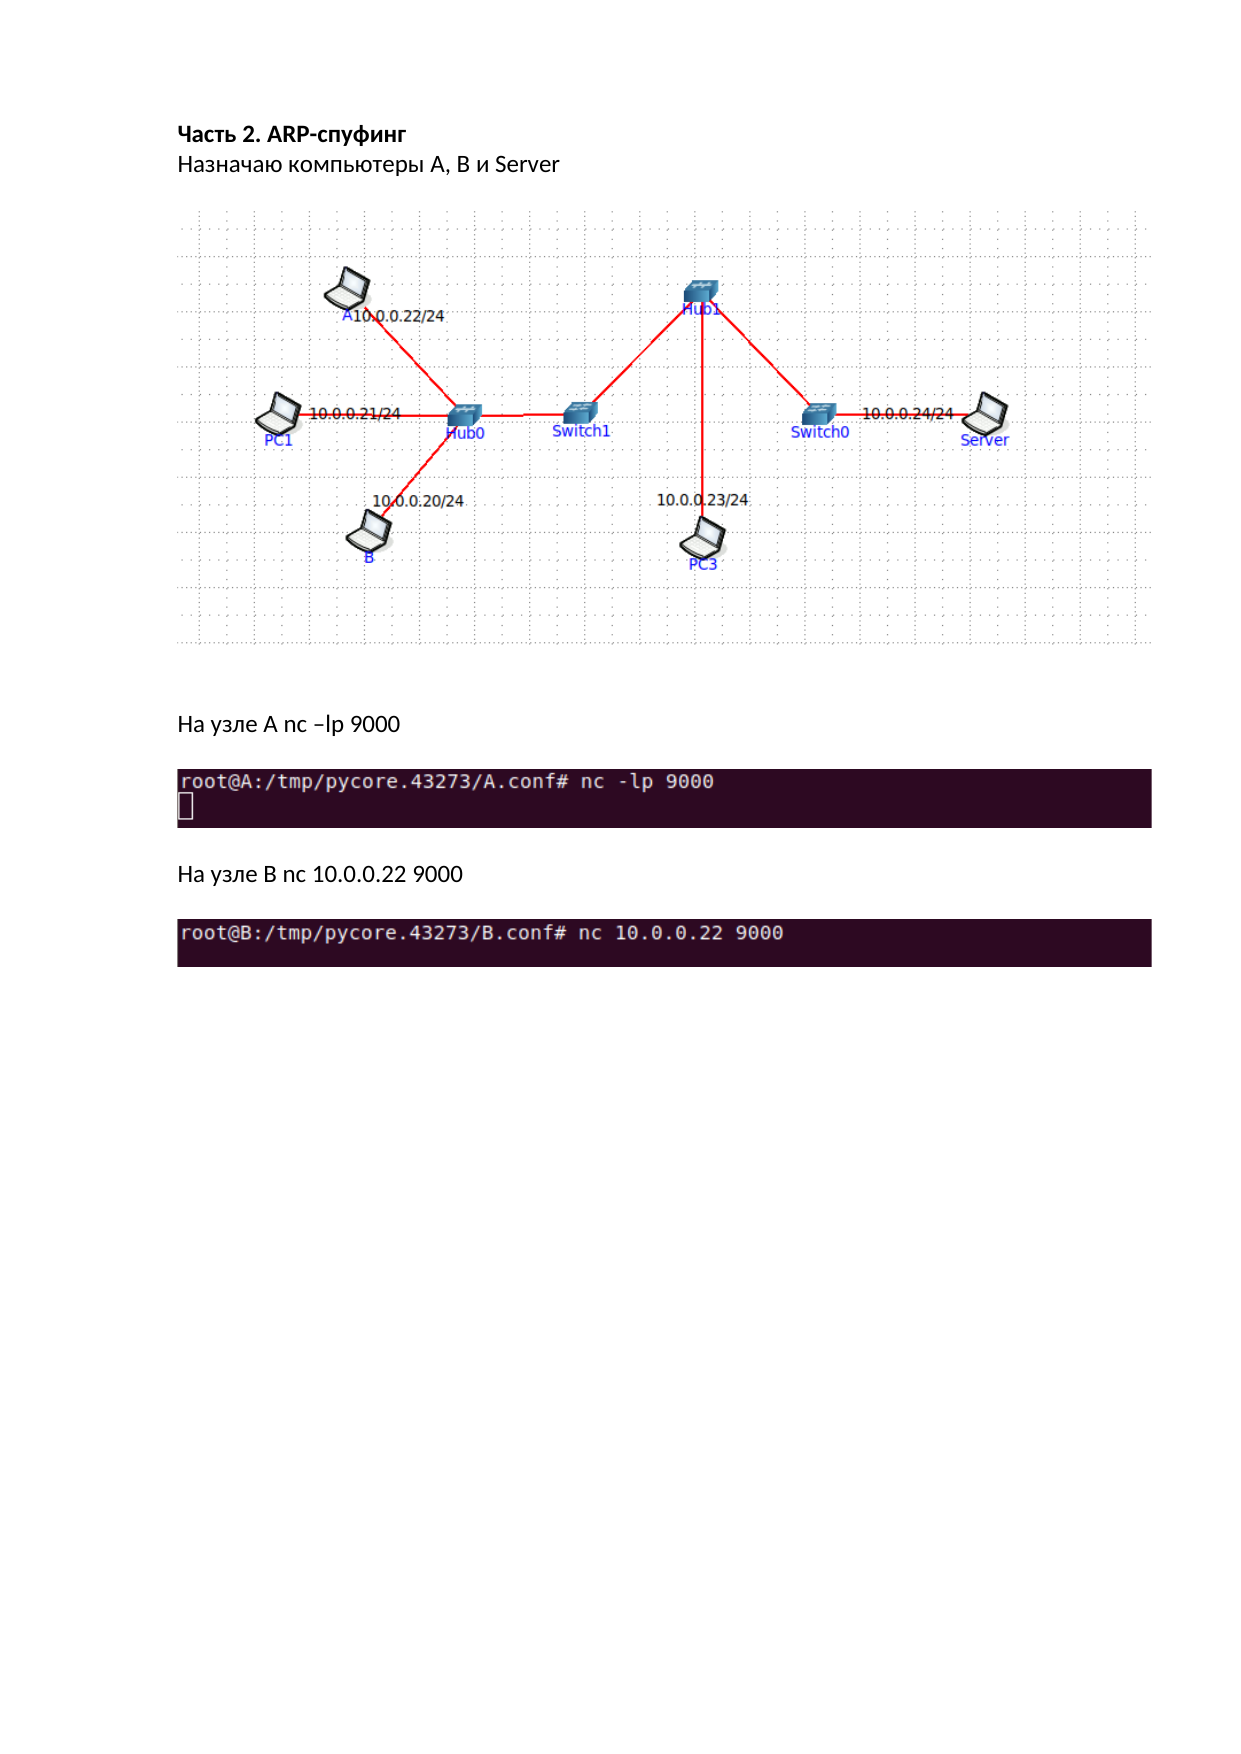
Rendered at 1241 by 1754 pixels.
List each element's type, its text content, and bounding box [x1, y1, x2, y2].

text На узле B nc 10.0.0.22 9000 [177, 858, 1152, 889]
text Назначаю компьютеры A, B и Server [177, 149, 1152, 179]
picture [177, 209, 1152, 648]
text Часть 2. ARP-спуфинг [177, 118, 1152, 149]
picture [177, 919, 1152, 967]
text На узле A nc –lp 9000 [177, 709, 1152, 739]
picture [177, 769, 1152, 828]
